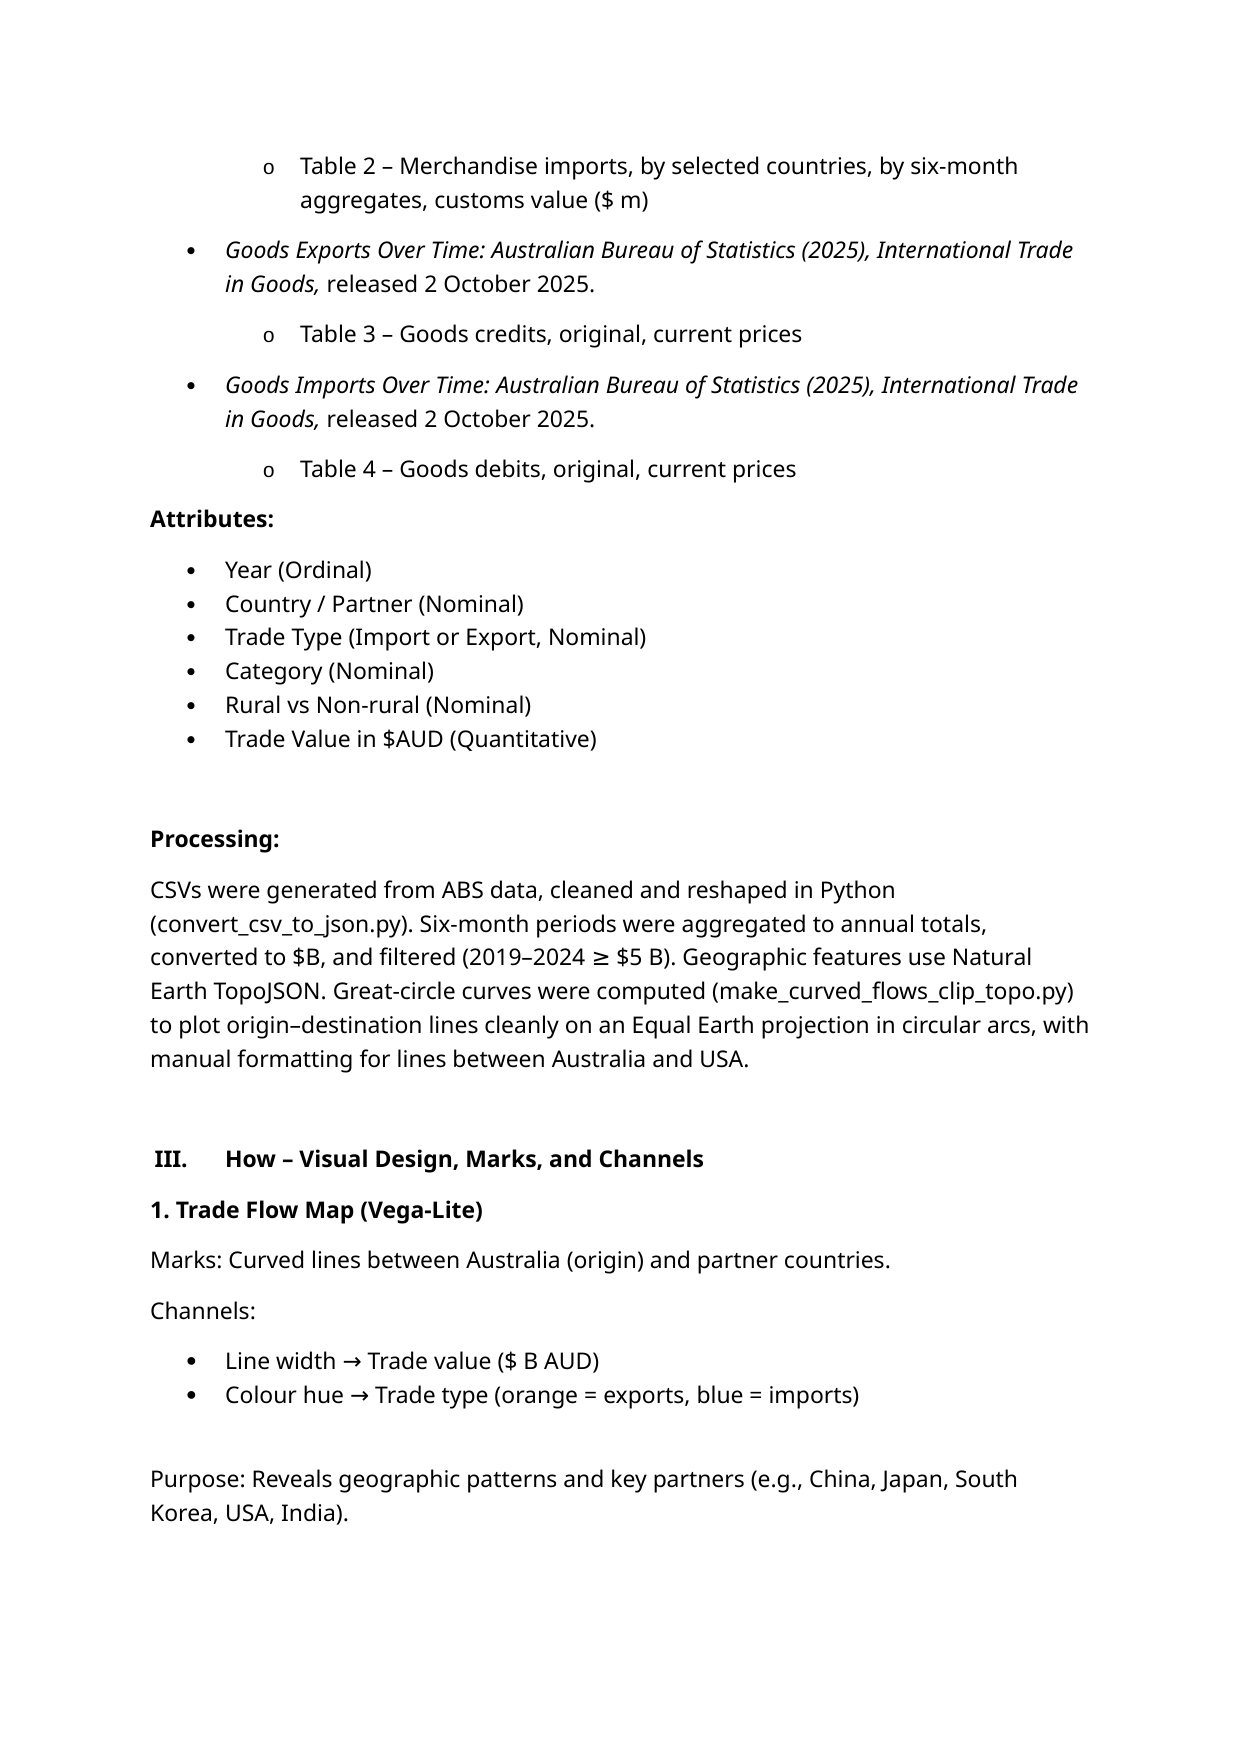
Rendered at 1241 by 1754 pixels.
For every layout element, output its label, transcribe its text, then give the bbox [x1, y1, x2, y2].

list Table 4 – Goods debits, original, current prices [262, 453, 1090, 484]
list How – Visual Design, Marks, and Channels [187, 1143, 1090, 1174]
list Category (Nominal) [187, 655, 1090, 686]
text Marks: Curved lines between Australia (origin) and partner countries. [150, 1244, 1090, 1275]
list Rural vs Non-rural (Nominal) [187, 689, 1090, 720]
text CSVs were generated from ABS data, cleaned and reshaped in Python (convert_csv_to_json.py). Six-month periods were aggregated to annual totals, converted to $B, and filtered (2019–2024 ≥ $5 B). Geographic features use Natural Earth TopoJSON. Great-circle curves were computed (make_curved_flows_clip_topo.py) to plot origin–destination lines cleanly on an Equal Earth projection in circular arcs, with manual formatting for lines between Australia and USA. [150, 874, 1090, 1074]
list Table 2 – Merchandise imports, by selected countries, by six-month aggregates, customs value ($ m) [262, 150, 1090, 215]
list Trade Value in $AUD (Quantitative) [187, 722, 1090, 754]
text Purpose: Reveals geographic patterns and key partners (e.g., China, Japan, South Korea, USA, India). [150, 1463, 1090, 1528]
text Channels: [150, 1294, 1090, 1326]
list Table 3 – Goods credits, original, current prices [262, 318, 1090, 349]
list Goods Imports Over Time: Australian Bureau of Statistics (2025), International Trade in Goods, released 2 October 2025. [187, 369, 1090, 434]
list Line width → Trade value ($ B AUD) [187, 1345, 1090, 1376]
list Goods Exports Over Time: Australian Bureau of Statistics (2025), International Trade in Goods, released 2 October 2025. [187, 234, 1090, 299]
list Year (Ordinal) [187, 554, 1090, 585]
text 1. Trade Flow Map (Vega-Lite) [150, 1194, 1090, 1225]
list Colour hue → Trade type (orange = exports, blue = imports) [187, 1379, 1090, 1444]
text Attributes: [150, 503, 1090, 534]
list Trade Type (Import or Export, Nominal) [187, 621, 1090, 652]
text Processing: [150, 823, 1090, 854]
list Country / Partner (Nominal) [187, 587, 1090, 619]
